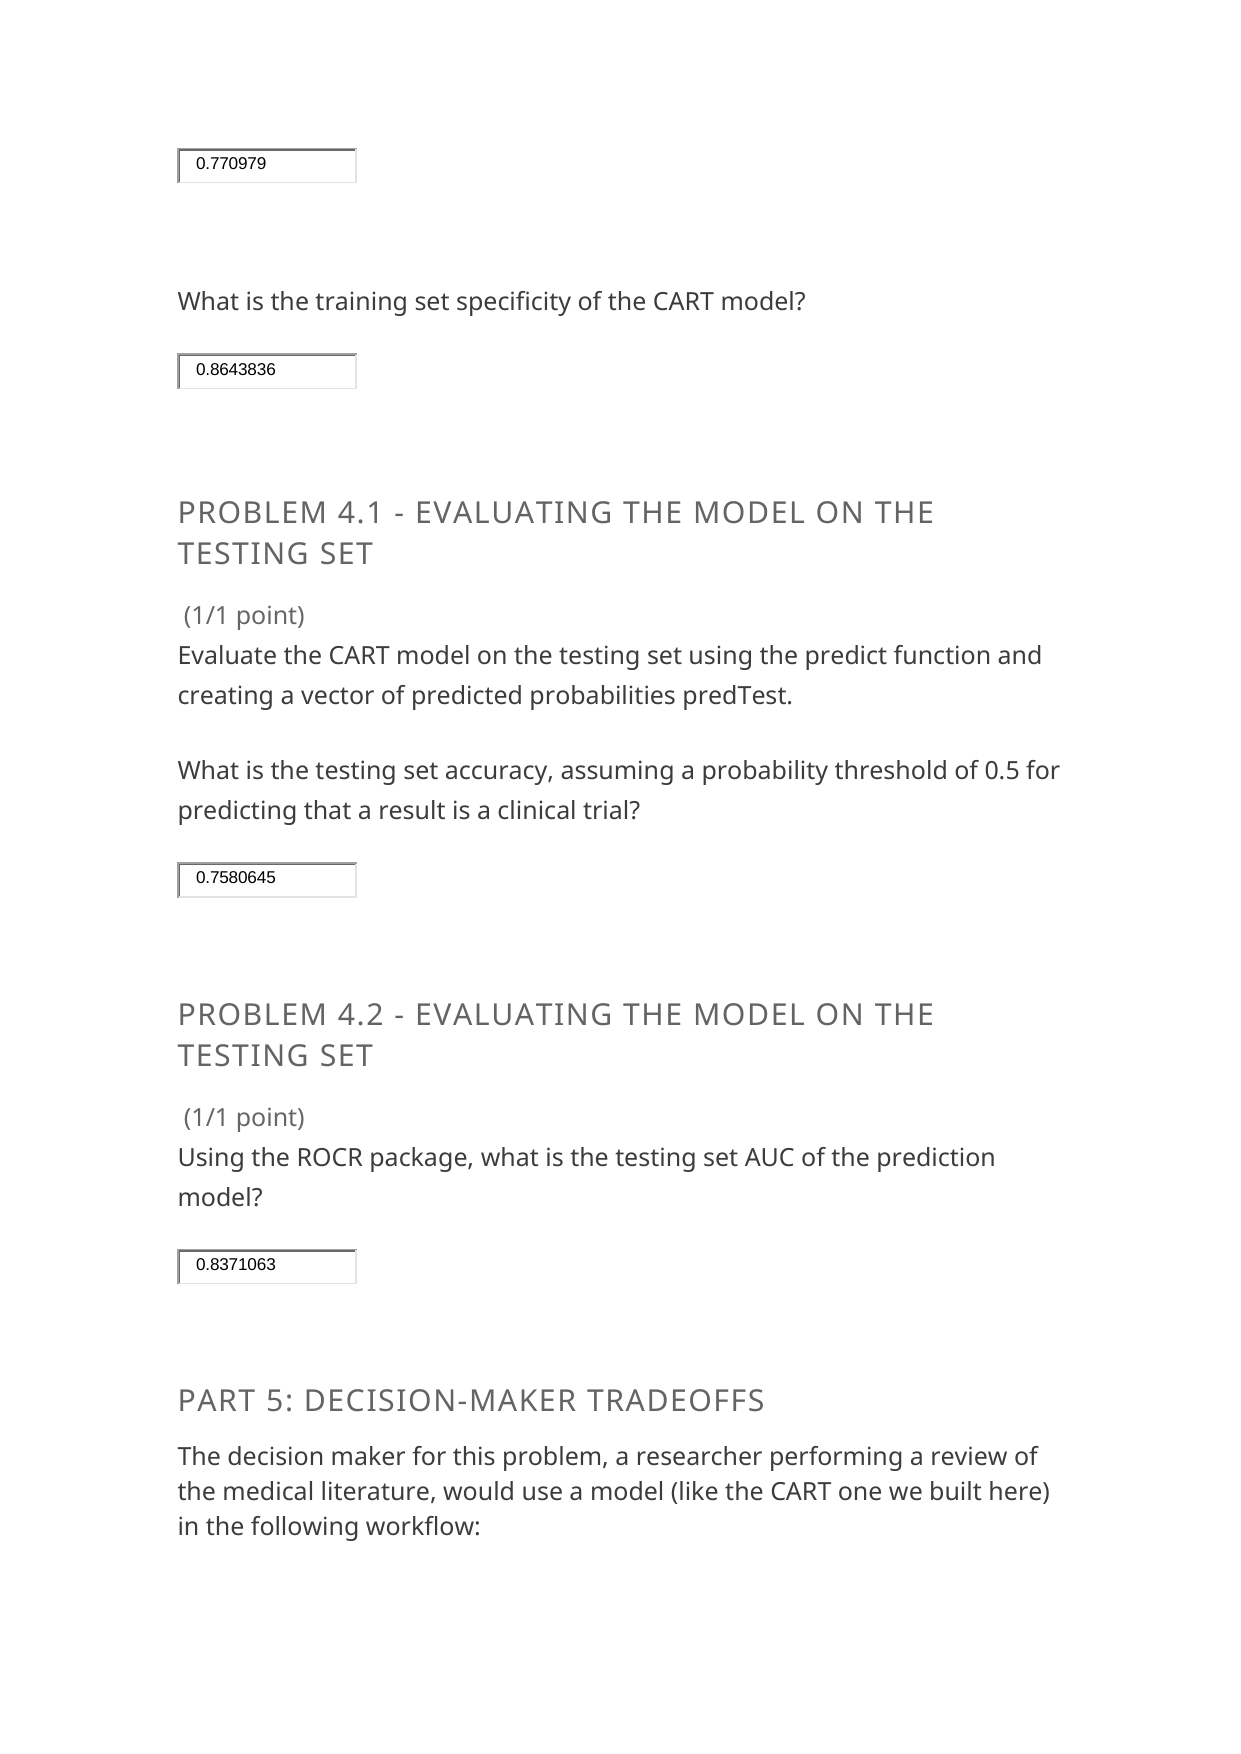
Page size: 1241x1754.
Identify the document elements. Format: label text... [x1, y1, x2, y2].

text (1/1 point) [177, 1098, 1063, 1133]
text PROBLEM 4.1 - EVALUATING THE MODEL ON THE TESTING SET [177, 491, 1063, 573]
text The decision maker for this problem, a researcher performing a review of the medical literature, would use a model (like the CART one we built here) in the following workflow: [177, 1438, 1063, 1543]
text What is the training set specificity of the CART model? [177, 278, 1063, 318]
text PART 5: DECISION-MAKER TRADEOFFS [177, 1379, 1063, 1420]
text (1/1 point) [177, 596, 1063, 631]
text PROBLEM 4.2 - EVALUATING THE MODEL ON THE TESTING SET [177, 993, 1063, 1075]
text Evaluate the CART model on the testing set using the predict function and creating a vector of predicted probabilities predTest. [177, 631, 1063, 711]
text Using the ROCR package, what is the testing set AUC of the prediction model? [177, 1133, 1063, 1213]
text What is the testing set accuracy, assuming a probability threshold of 0.5 for predicting that a result is a clinical trial? [177, 747, 1063, 827]
